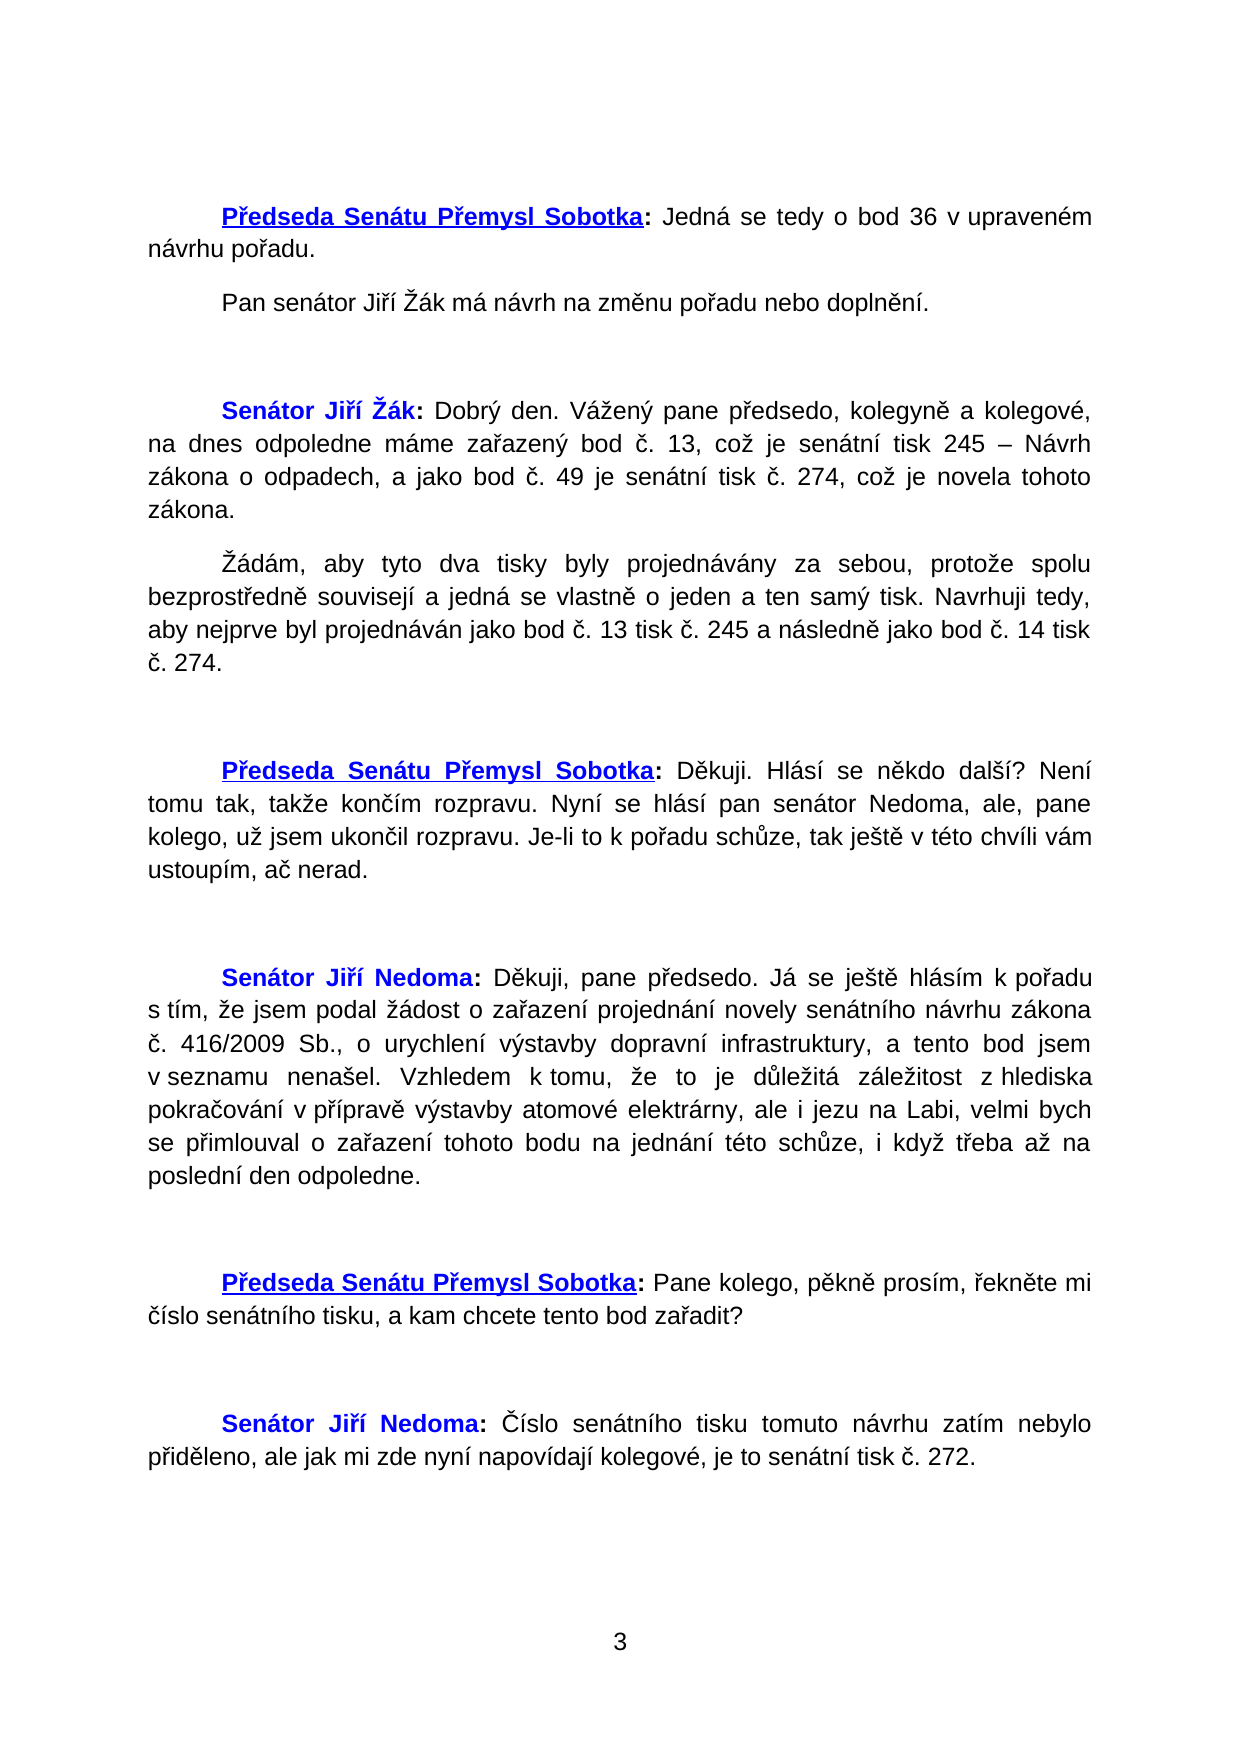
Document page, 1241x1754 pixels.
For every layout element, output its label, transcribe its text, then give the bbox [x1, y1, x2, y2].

text Senátor Jiří Nedoma: Děkuji, pane předsedo. Já se ještě hlásím k pořadu s tím, že jsem podal žádost o zařazení projednání novely senátního návrhu zákona č. 416/2009 Sb., o urychlení výstavby dopravní infrastruktury, a tento bod jsem v seznamu nenašel. Vzhledem k tomu, že to je důležitá záležitost z hlediska pokračování v přípravě výstavby atomové elektrárny, ale i jezu na Labi, velmi bych se přimlouval o zařazení tohoto bodu na jednání této schůze, i když třeba až na poslední den odpoledne. [148, 962, 1093, 1189]
text Předseda Senátu Přemysl Sobotka: Pane kolego, pěkně prosím, řekněte mi číslo senátního tisku, a kam chcete tento bod zařadit? [148, 1268, 1093, 1330]
text Předseda Senátu Přemysl Sobotka: Jedná se tedy o bod 36 v upraveném návrhu pořadu. [148, 201, 1093, 263]
text Senátor Jiří Žák: Dobrý den. Vážený pane předsedo, kolegyně a kolegové, na dnes odpoledne máme zařazený bod č. 13, což je senátní tisk 245 – Návrh zákona o odpadech, a jako bod č. 49 je senátní tisk č. 274, což je novela tohoto zákona. [148, 396, 1093, 524]
text Předseda Senátu Přemysl Sobotka: Děkuji. Hlásí se někdo další? Není tomu tak, takže končím rozpravu. Nyní se hlásí pan senátor Nedoma, ale, pane kolego, už jsem ukončil rozpravu. Je-li to k pořadu schůze, tak ještě v této chvíli vám ustoupím, ač nerad. [148, 756, 1093, 883]
text Pan senátor Jiří Žák má návrh na změnu pořadu nebo doplnění. [148, 288, 1093, 317]
text Žádám, aby tyto dva tisky byly projednávány za sebou, protože spolu bezprostředně souvisejí a jedná se vlastně o jeden a ten samý tisk. Navrhuji tedy, aby nejprve byl projednáván jako bod č. 13 tisk č. následně jako bod č. 14 tisk č. 274. [148, 549, 1093, 677]
text Senátor Jiří Nedoma: Číslo senátního tisku tomuto návrhu zatím nebylo přiděleno, ale jak mi zde nyní napovídají kolegové, je to senátní tisk č. 272. [148, 1409, 1093, 1471]
